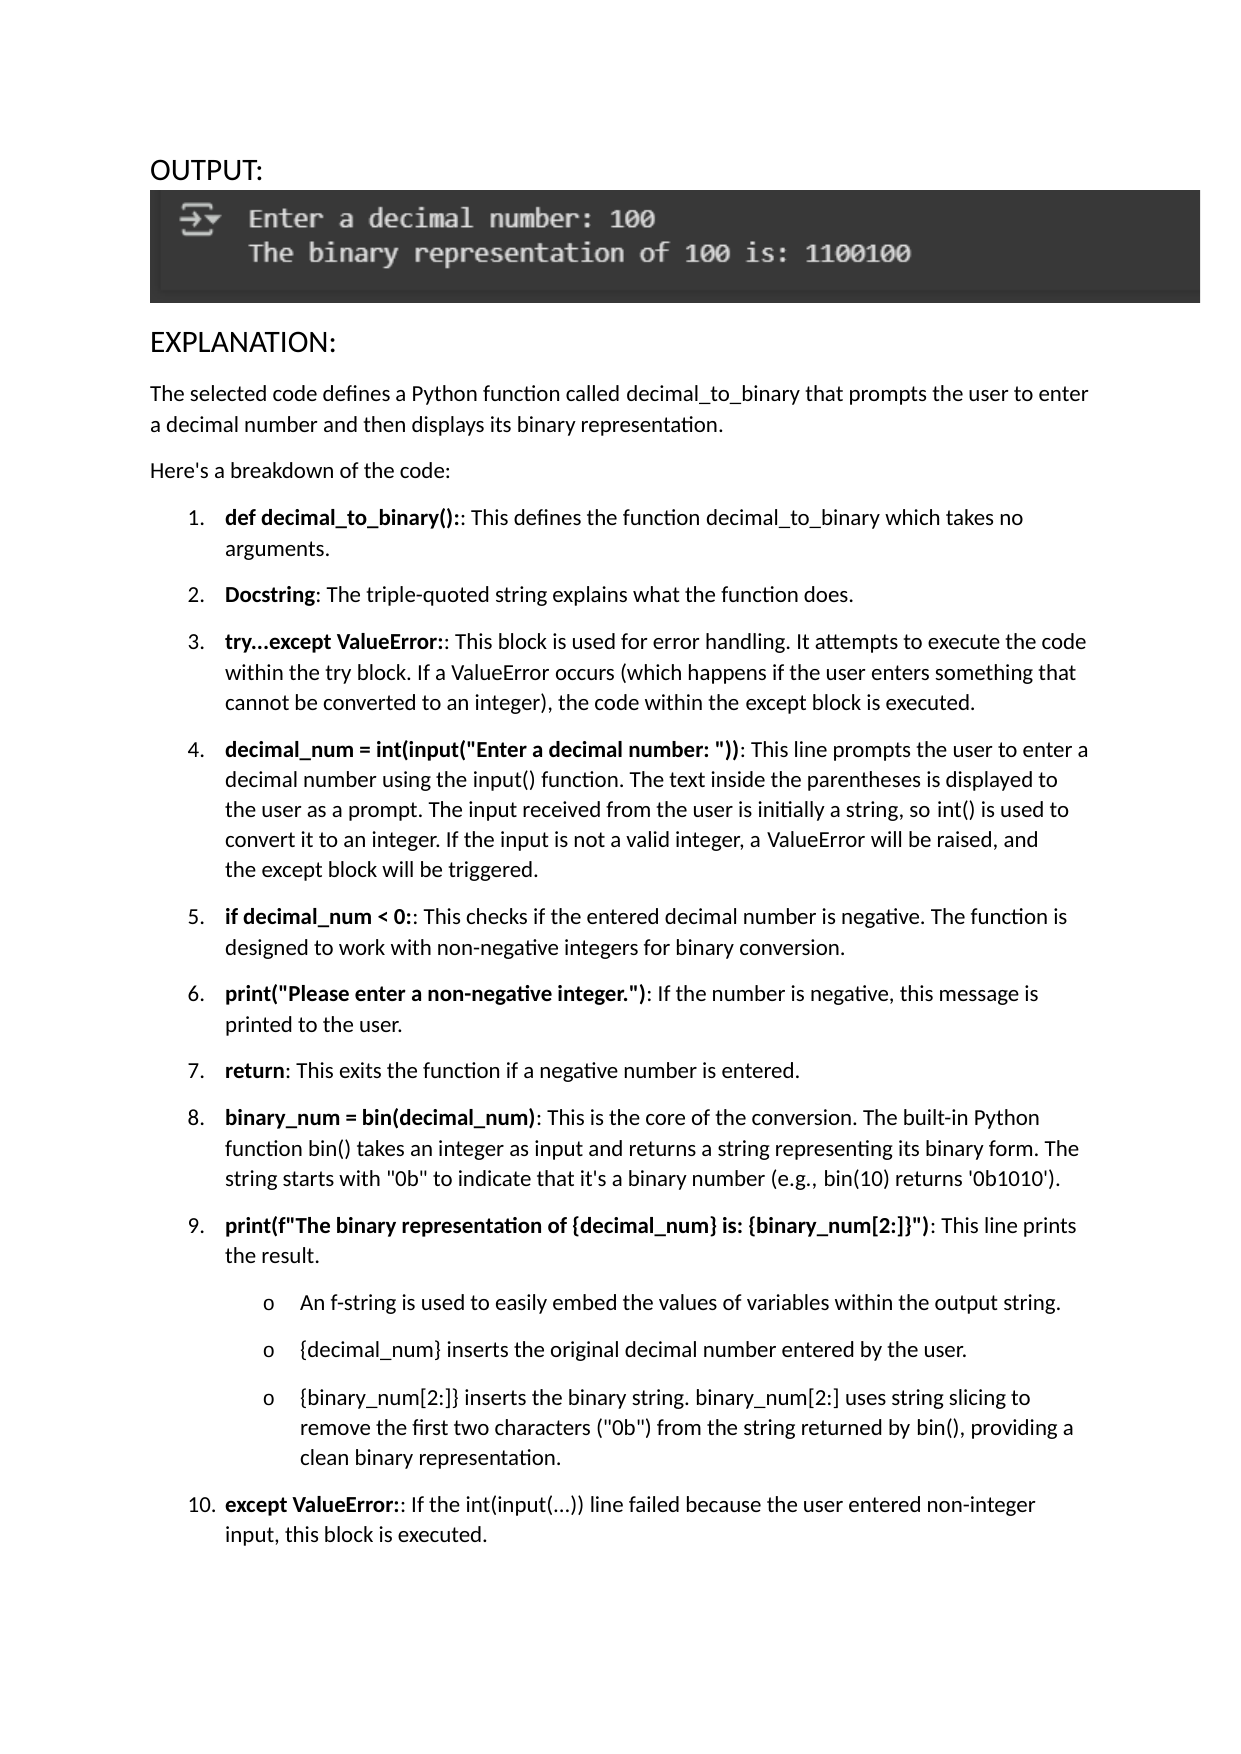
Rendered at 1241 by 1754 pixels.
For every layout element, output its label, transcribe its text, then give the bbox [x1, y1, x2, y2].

list {binary_num[2:]} inserts the binary string. binary_num[2:] uses string slicing to remove the first two characters ("0b") from the string returned by bin(), providing a clean binary representation. [262, 1383, 1090, 1472]
list except ValueError:: If the int(input(...)) line failed because the user entered non-integer input, this block is executed. [187, 1490, 1090, 1549]
list Docstring: The triple-quoted string explains what the function does. [187, 581, 1090, 608]
picture [150, 190, 1200, 303]
text EXPLANATION: [150, 322, 1090, 360]
list try...except ValueError:: This block is used for error handling. It attempts to execute the code within the try block. If a ValueError occurs (which happens if the user enters something that cannot be converted to an integer), the code within the except block is executed. [187, 627, 1090, 716]
list An f-string is used to easily embed the values of variables within the output string. [262, 1288, 1090, 1316]
list binary_num = bin(decimal_num): This is the core of the conversion. The built-in Python function bin() takes an integer as input and returns a string representing its binary form. The string starts with "0b" to indicate that it's a binary number (e.g., bin(10) returns '0b1010'). [187, 1103, 1090, 1192]
list return: This exits the function if a negative number is entered. [187, 1057, 1090, 1084]
list decimal_num = int(input("Enter a decimal number: ")): This line prompts the user to enter a decimal number using the input() function. The text inside the parentheses is displayed to the user as a prompt. The input received from the user is initially a string, so int() is used to convert it to an integer. If the input is not a valid integer, a ValueError will be raised, and the except block will be triggered. [187, 735, 1090, 883]
list {decimal_num} inserts the original decimal number entered by the user. [262, 1335, 1090, 1364]
text OUTPUT: [150, 150, 1090, 190]
list if decimal_num < 0:: This checks if the entered decimal number is negative. The function is designed to work with non-negative integers for binary conversion. [187, 902, 1090, 961]
list print("Please enter a non-negative integer."): If the number is negative, this message is printed to the user. [187, 979, 1090, 1038]
text The selected code defines a Python function called decimal_to_binary that prompts the user to enter a decimal number and then displays its binary representation. [150, 379, 1090, 438]
list print(f"The binary representation of {decimal_num} is: {binary_num[2:]}"): This line prints the result. [187, 1211, 1090, 1269]
list def decimal_to_binary():: This defines the function decimal_to_binary which takes no arguments. [187, 503, 1090, 562]
text Here's a breakdown of the code: [150, 457, 1090, 484]
